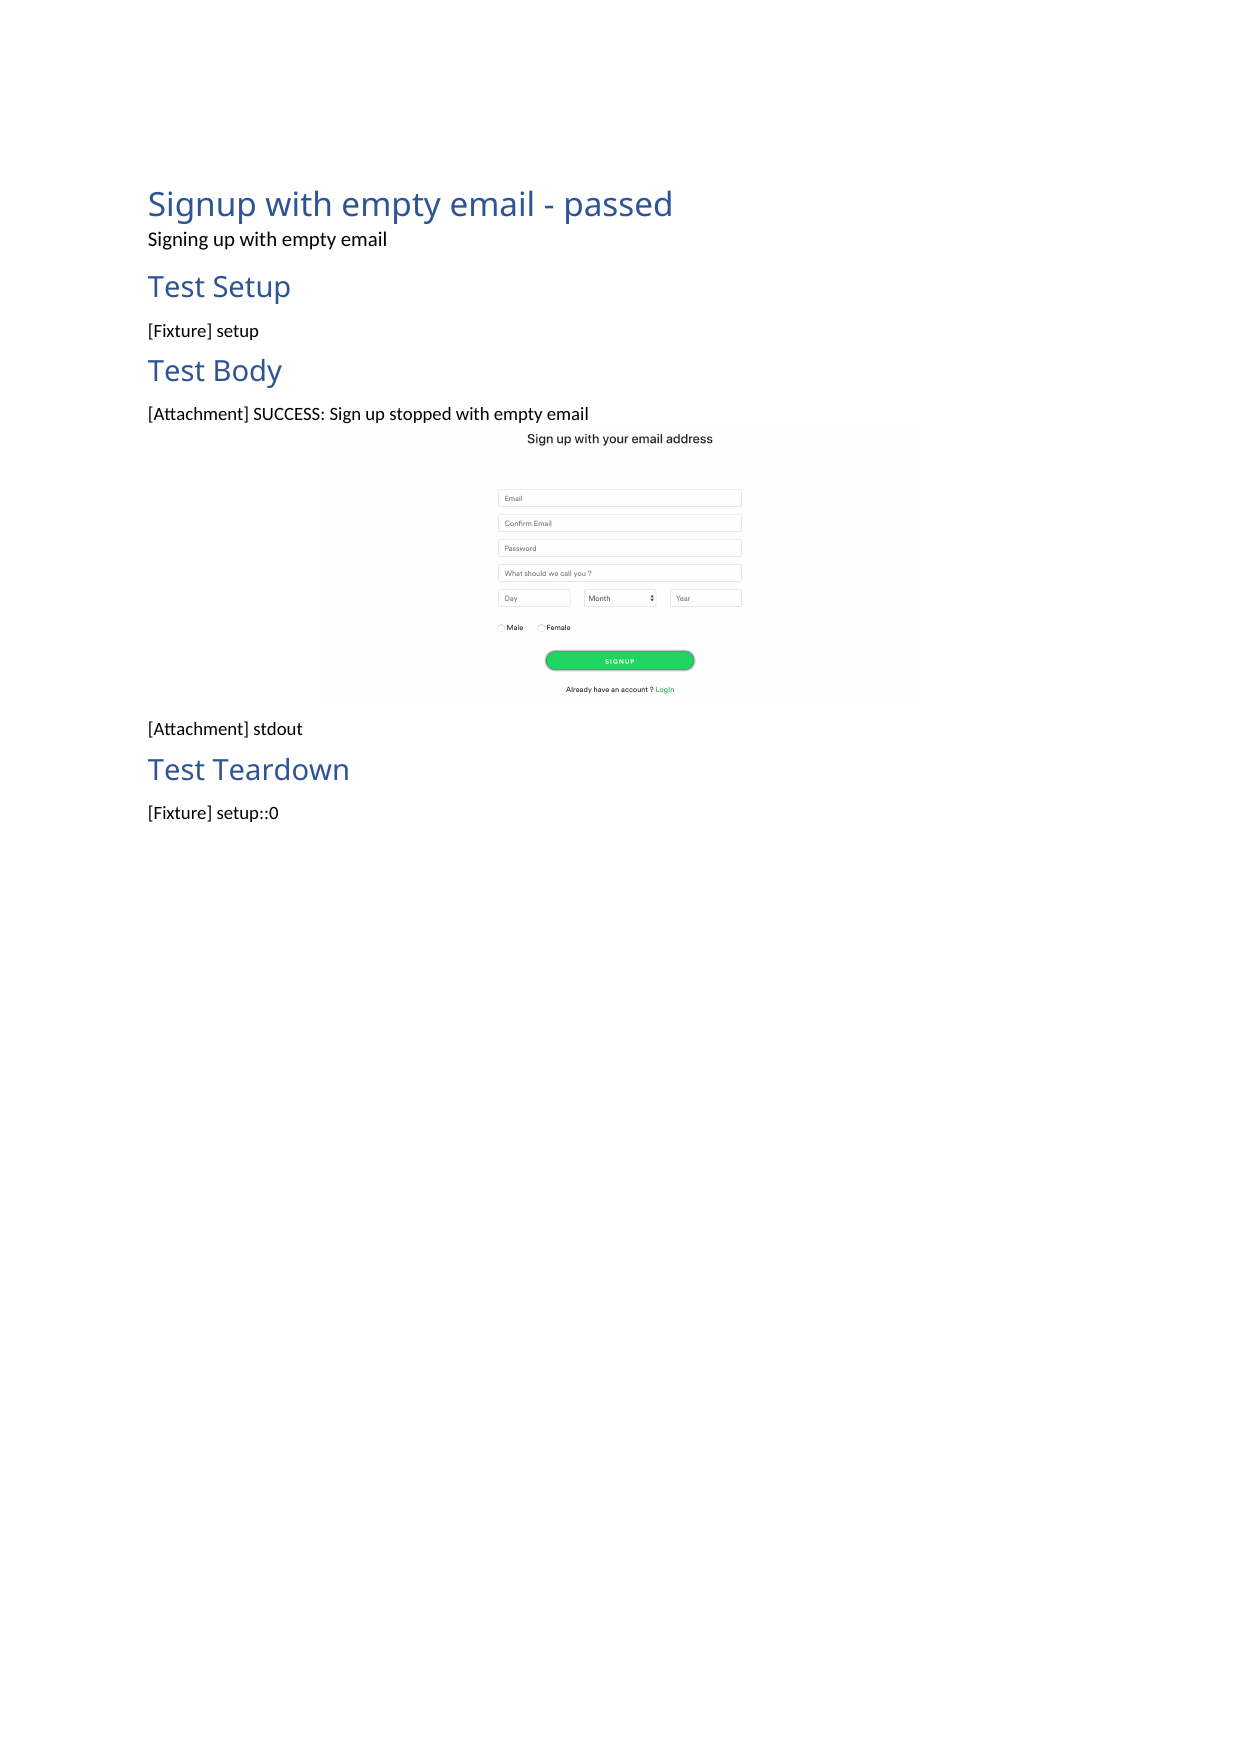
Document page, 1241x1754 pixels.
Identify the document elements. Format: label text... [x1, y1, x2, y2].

text [Attachment] SUCCESS: Sign up stopped with empty email [148, 402, 1093, 425]
text Signing up with empty email [148, 226, 1093, 252]
text [Fixture] setup::0 [148, 801, 1093, 824]
subtitle Test Teardown [148, 749, 1093, 788]
text [Fixture] setup [148, 319, 1093, 342]
subtitle Signup with empty email - passed [148, 181, 1093, 226]
picture [325, 425, 916, 703]
subtitle Test Body [148, 350, 1093, 390]
subtitle Test Setup [148, 267, 1093, 306]
text [Attachment] stdout [148, 718, 1093, 741]
